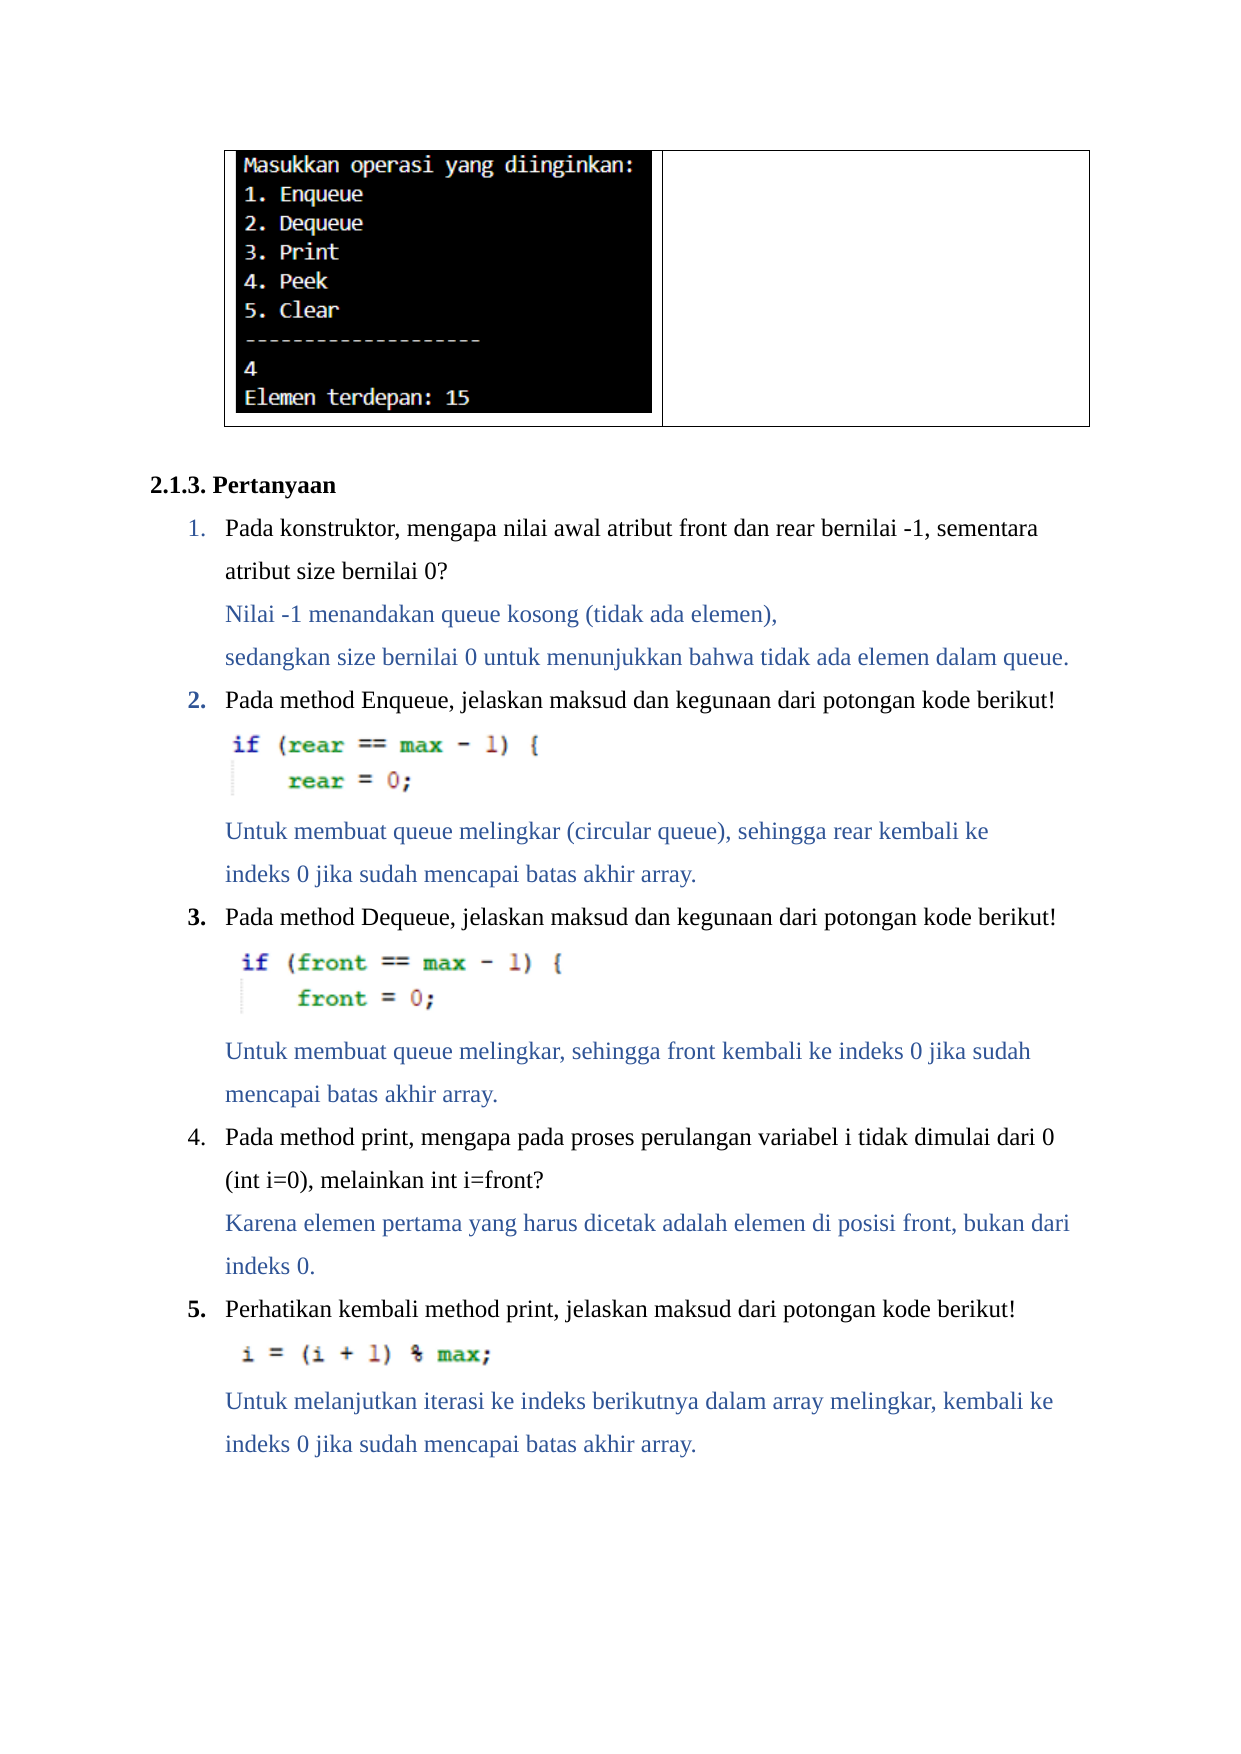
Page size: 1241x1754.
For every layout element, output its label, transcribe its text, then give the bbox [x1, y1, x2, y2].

list Pada method Enqueue, jelaskan maksud dan kegunaan dari potongan kode berikut! Untuk membuat queue melingkar (circular queue), sehingga rear kembali ke indeks 0 jika sudah mencapai batas akhir array. [187, 685, 1090, 888]
text 2.1.3. Pertanyaan [150, 470, 1090, 498]
list Perhatikan kembali method print, jelaskan maksud dari potongan kode berikut! Untuk melanjutkan iterasi ke indeks berikutnya dalam array melingkar, kembali ke indeks 0 jika sudah mencapai batas akhir array. [187, 1294, 1090, 1458]
picture [235, 151, 652, 413]
list Pada method Dequeue, jelaskan maksud dan kegunaan dari potongan kode berikut! Untuk membuat queue melingkar, sehingga front kembali ke indeks 0 jika sudah mencapai batas akhir array. [187, 902, 1090, 1108]
picture [225, 728, 552, 802]
list Pada method print, mengapa pada proses perulangan variabel i tidak dimulai dari 0 (int i=0), melainkan int i=front? Karena elemen pertama yang harus dicetak adalah elemen di posisi front, bukan dari indeks 0. [187, 1122, 1090, 1280]
list Pada konstruktor, mengapa nilai awal atribut front dan rear bernilai -1, sementara atribut size bernilai 0? Nilai -1 menandakan queue kosong (tidak ada elemen), sedangkan size bernilai 0 untuk menunjukkan bahwa tidak ada elemen dalam queue. [187, 513, 1090, 671]
table_cell [663, 151, 1089, 426]
picture [225, 944, 574, 1022]
table_cell [225, 151, 662, 426]
picture [225, 1337, 505, 1372]
